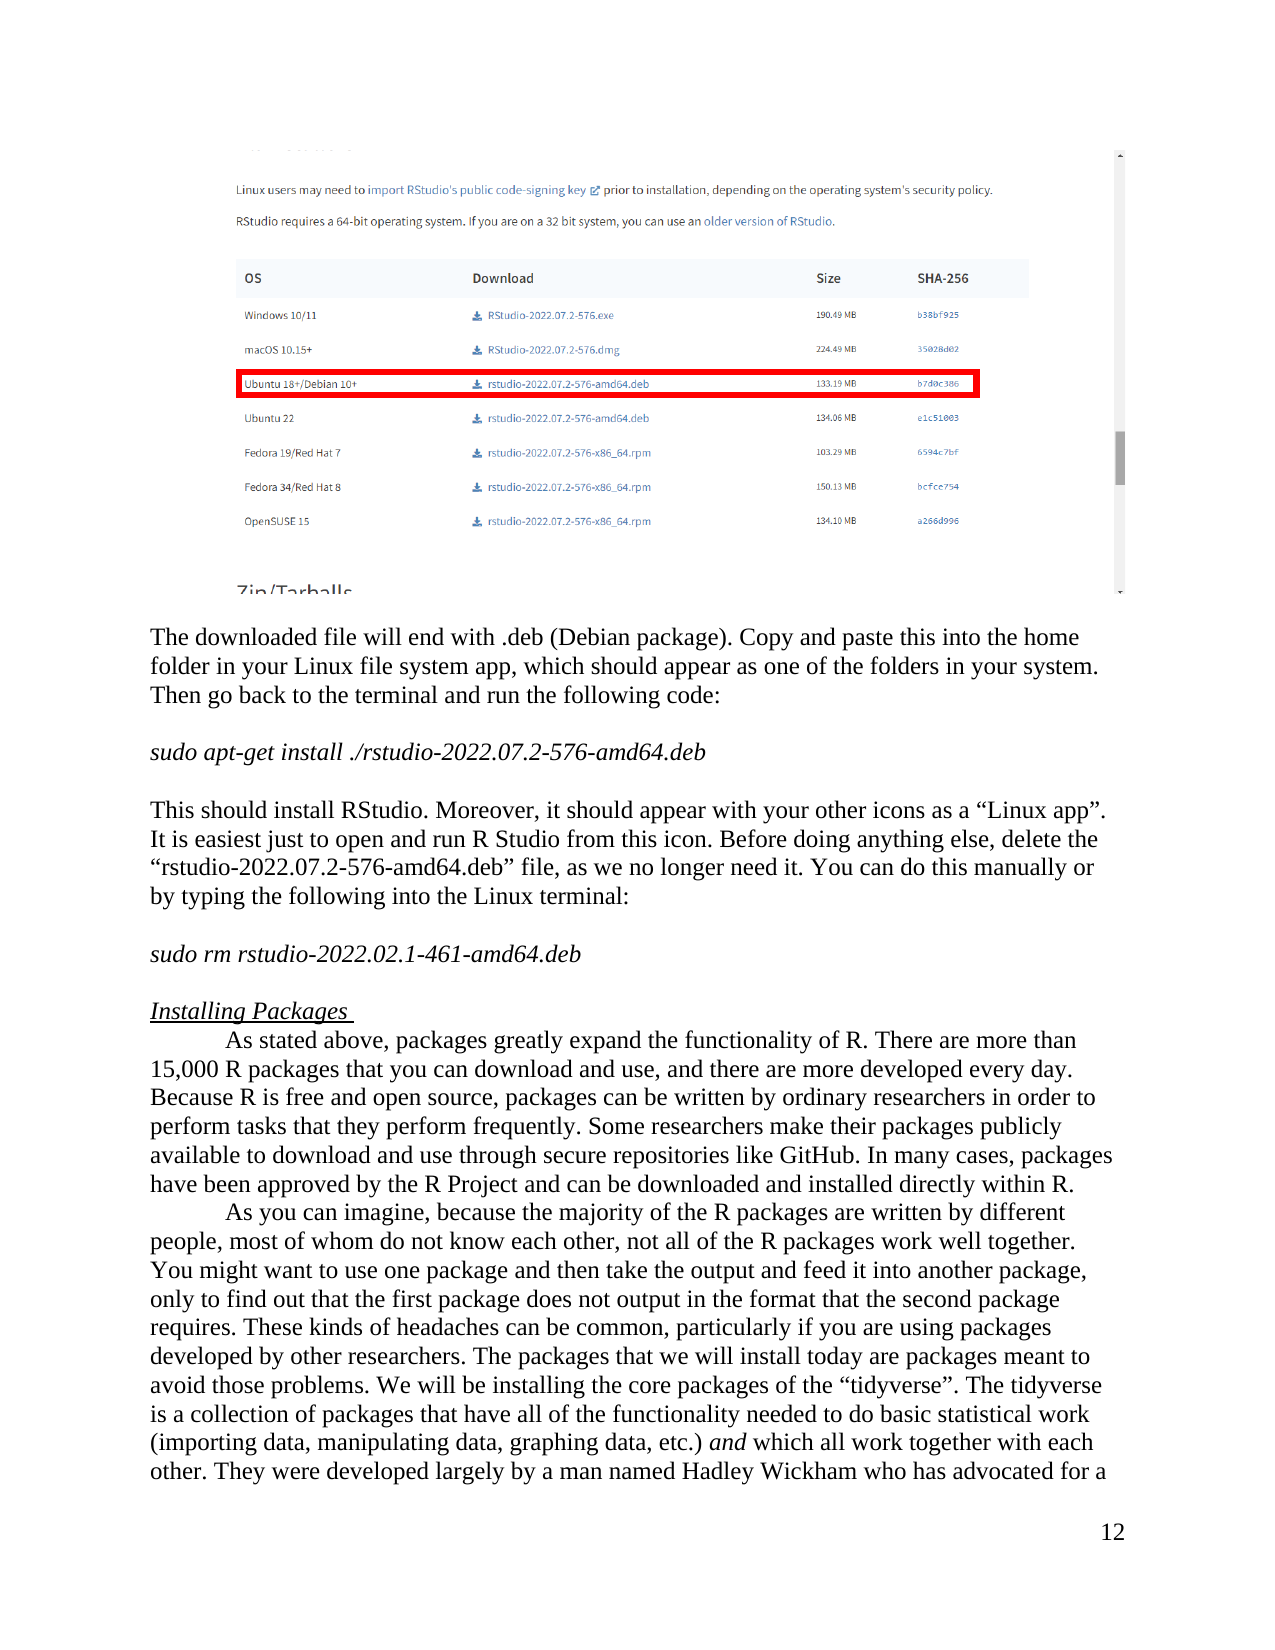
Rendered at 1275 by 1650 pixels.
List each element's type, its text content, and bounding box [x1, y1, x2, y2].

text This should install RStudio. Moreover, it should appear with your other icons as a “Linux app”. It is easiest just to open and run R Studio from this icon. Before doing anything else, delete the “rstudio-2022.07.2-576-amd64.deb” file, as we no longer need it. You can do this manually or by typing the following into the Linux terminal: [150, 795, 1125, 910]
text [150, 1197, 1125, 1485]
text As stated above, packages greatly expand the functionality of R. There are more than 15,000 R packages that you can download and use, and there are more developed every day. Because R is free and open source, packages can be written by ordinary researchers in order to perform tasks that they perform frequently. Some researchers make their packages publicly available to download and use through secure repositories like GitHub. In many cases, packages have been approved by the R Project and can be downloaded and installed directly within R. [150, 1025, 1125, 1197]
picture [150, 150, 1125, 594]
text Installing Packages [150, 996, 1125, 1025]
text sudo apt-get install ./rstudio-2022.07.2-576-amd64.deb [150, 737, 1125, 766]
text sudo rm rstudio-2022.02.1-461-amd64.deb [150, 939, 1125, 967]
text The downloaded file will end with .deb (Debian package). Copy and paste this into the home folder in your Linux file system app, which should appear as one of the folders in your system. Then go back to the terminal and run the following code: [150, 622, 1125, 709]
